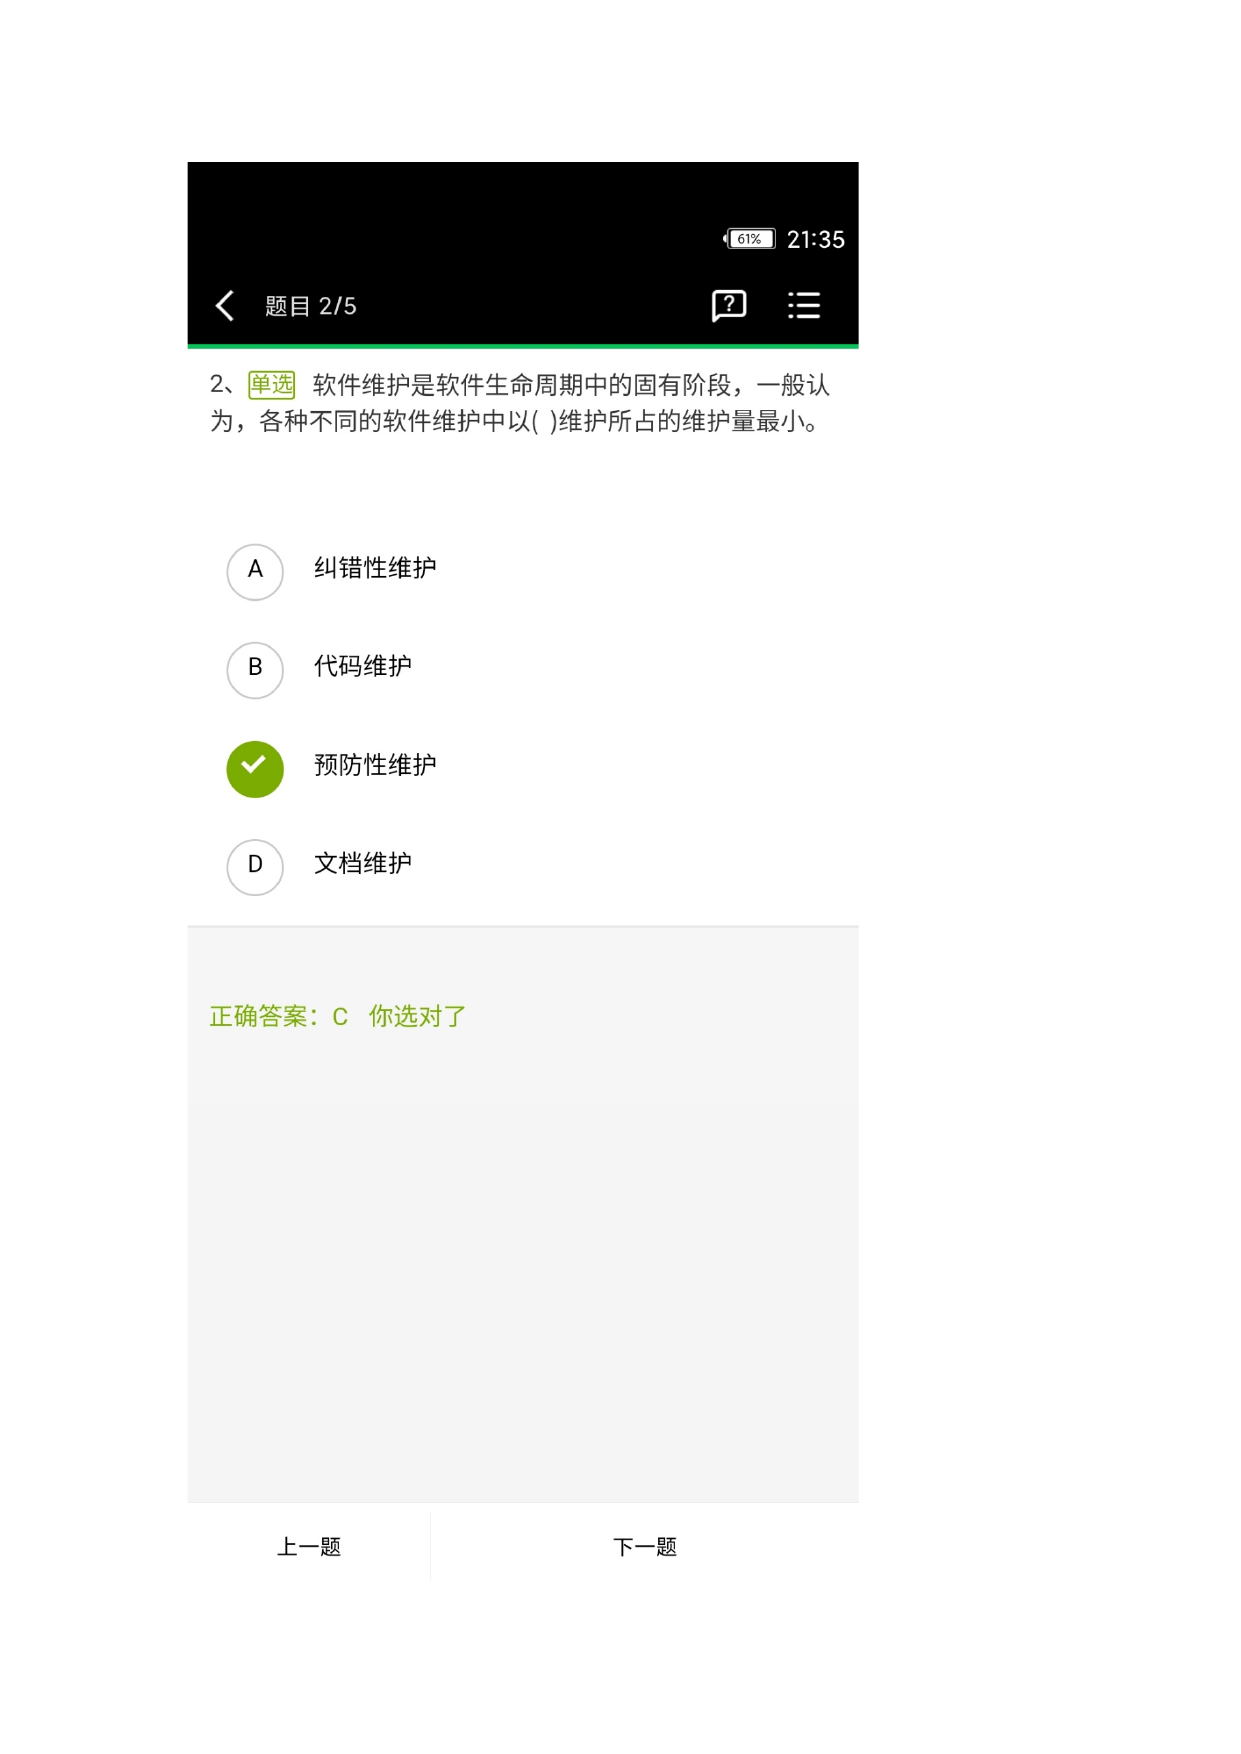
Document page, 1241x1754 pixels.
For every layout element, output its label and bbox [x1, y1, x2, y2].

picture [187, 162, 859, 1592]
